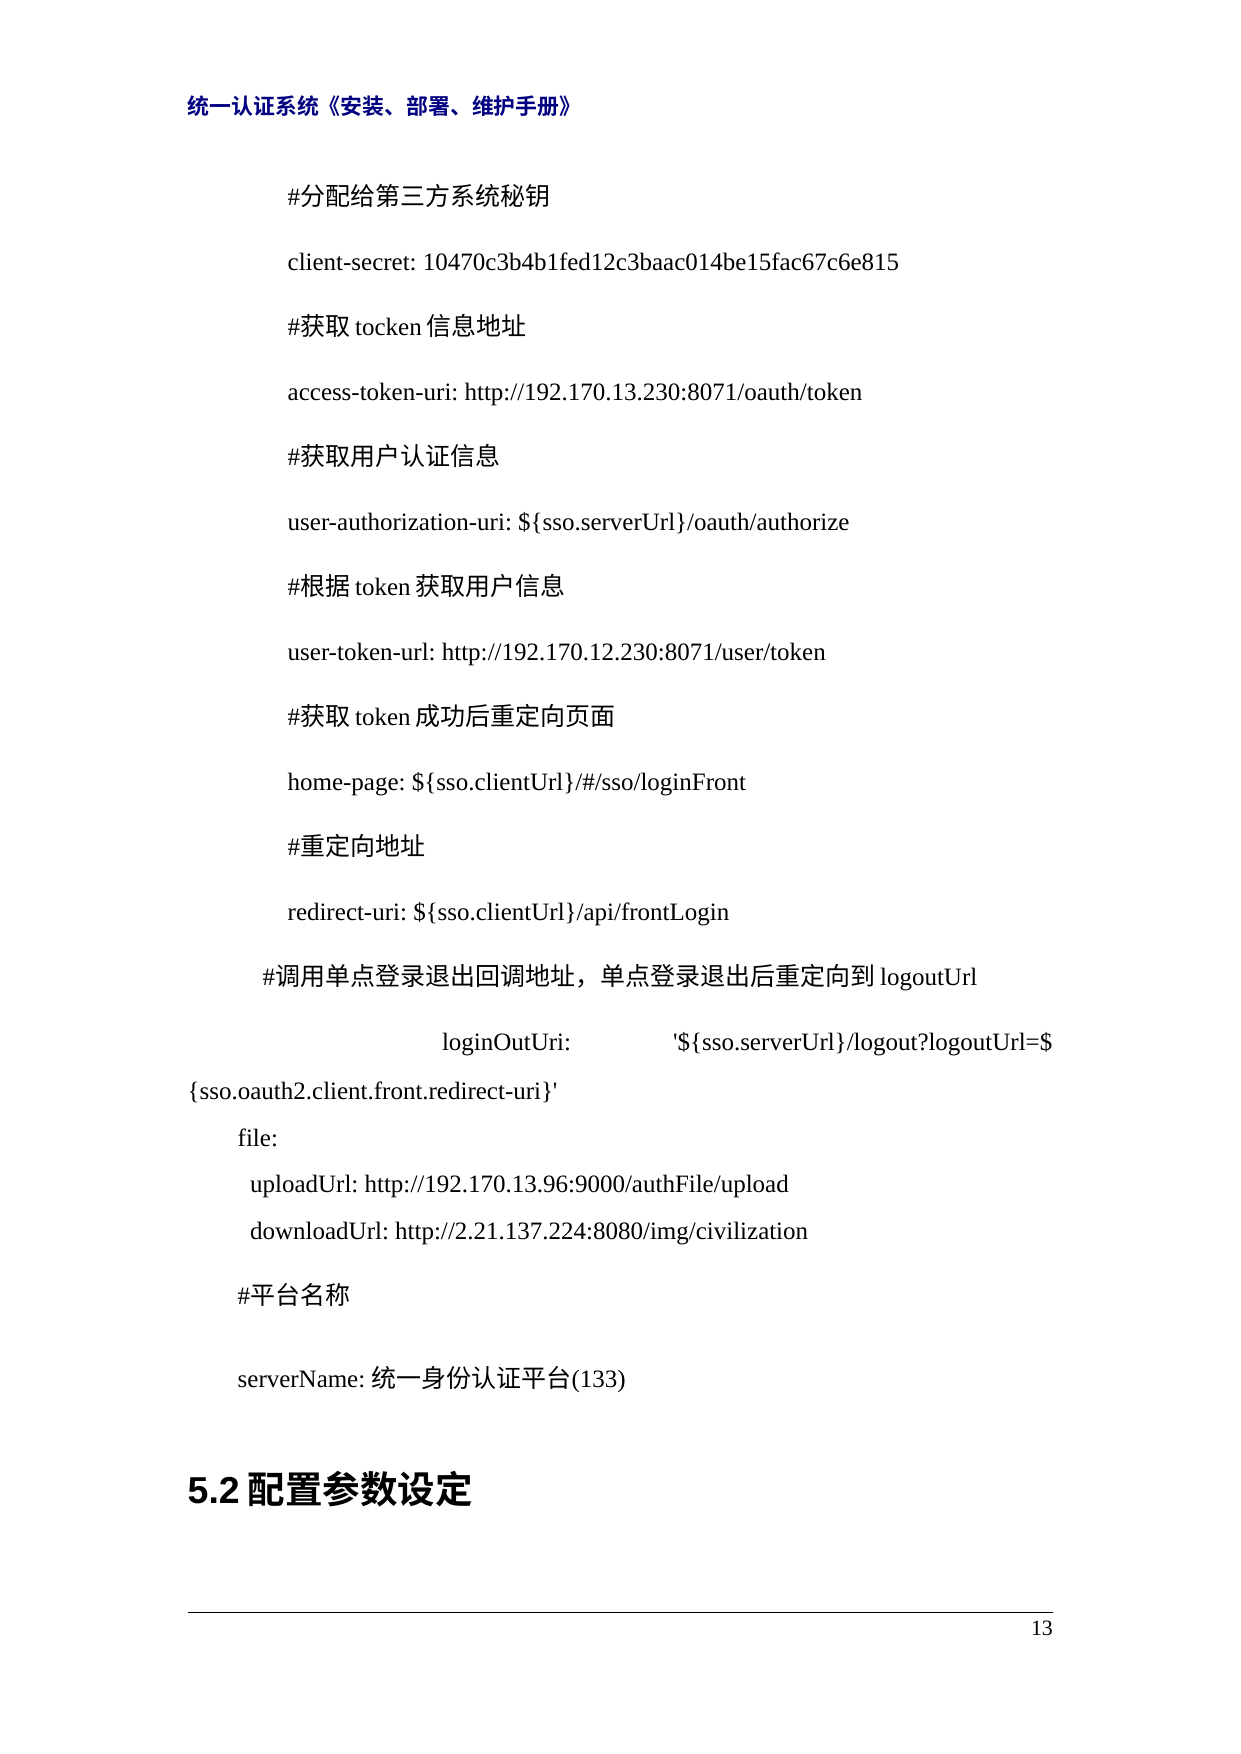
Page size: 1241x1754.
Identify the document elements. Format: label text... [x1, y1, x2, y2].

text redirect-uri: ${sso.clientUrl}/api/frontLogin [187, 895, 1053, 928]
subtitle 配置参数设定 [187, 1455, 1053, 1520]
text user-token-url: http://192.170.12.230:8071/user/token [187, 635, 1053, 668]
text home-page: ${sso.clientUrl}/#/sso/loginFront [187, 765, 1053, 798]
text #获取tocken信息地址 [187, 292, 1053, 357]
text #分配给第三方系统秘钥 [187, 162, 1053, 227]
text #调用单点登录退出回调地址，单点登录退出后重定向到logoutUrl [187, 942, 1053, 1007]
text access-token-uri: http://192.170.13.230:8071/oauth/token [187, 375, 1053, 408]
text client-secret: 10470c3b4b1fed12c3baac014be15fac67c6e815 [187, 245, 1053, 278]
text #重定向地址 [187, 812, 1053, 877]
text downloadUrl: http://2.21.137.224:8080/img/civilization [187, 1214, 1053, 1247]
text file: [187, 1121, 1053, 1153]
text serverName: 统一身份认证平台(133) [187, 1344, 1053, 1409]
text loginOutUri: '${sso.serverUrl}/logout?logoutUrl=${sso.oauth2.client.front.redirect-uri}' [187, 1025, 1053, 1106]
text user-authorization-uri: ${sso.serverUrl}/oauth/authorize [187, 505, 1053, 538]
text #获取用户认证信息 [187, 422, 1053, 487]
text #获取token成功后重定向页面 [187, 682, 1053, 747]
text #根据token获取用户信息 [187, 552, 1053, 617]
text uploadUrl: http://192.170.13.96:9000/authFile/upload [187, 1168, 1053, 1200]
text #平台名称 [187, 1261, 1053, 1326]
